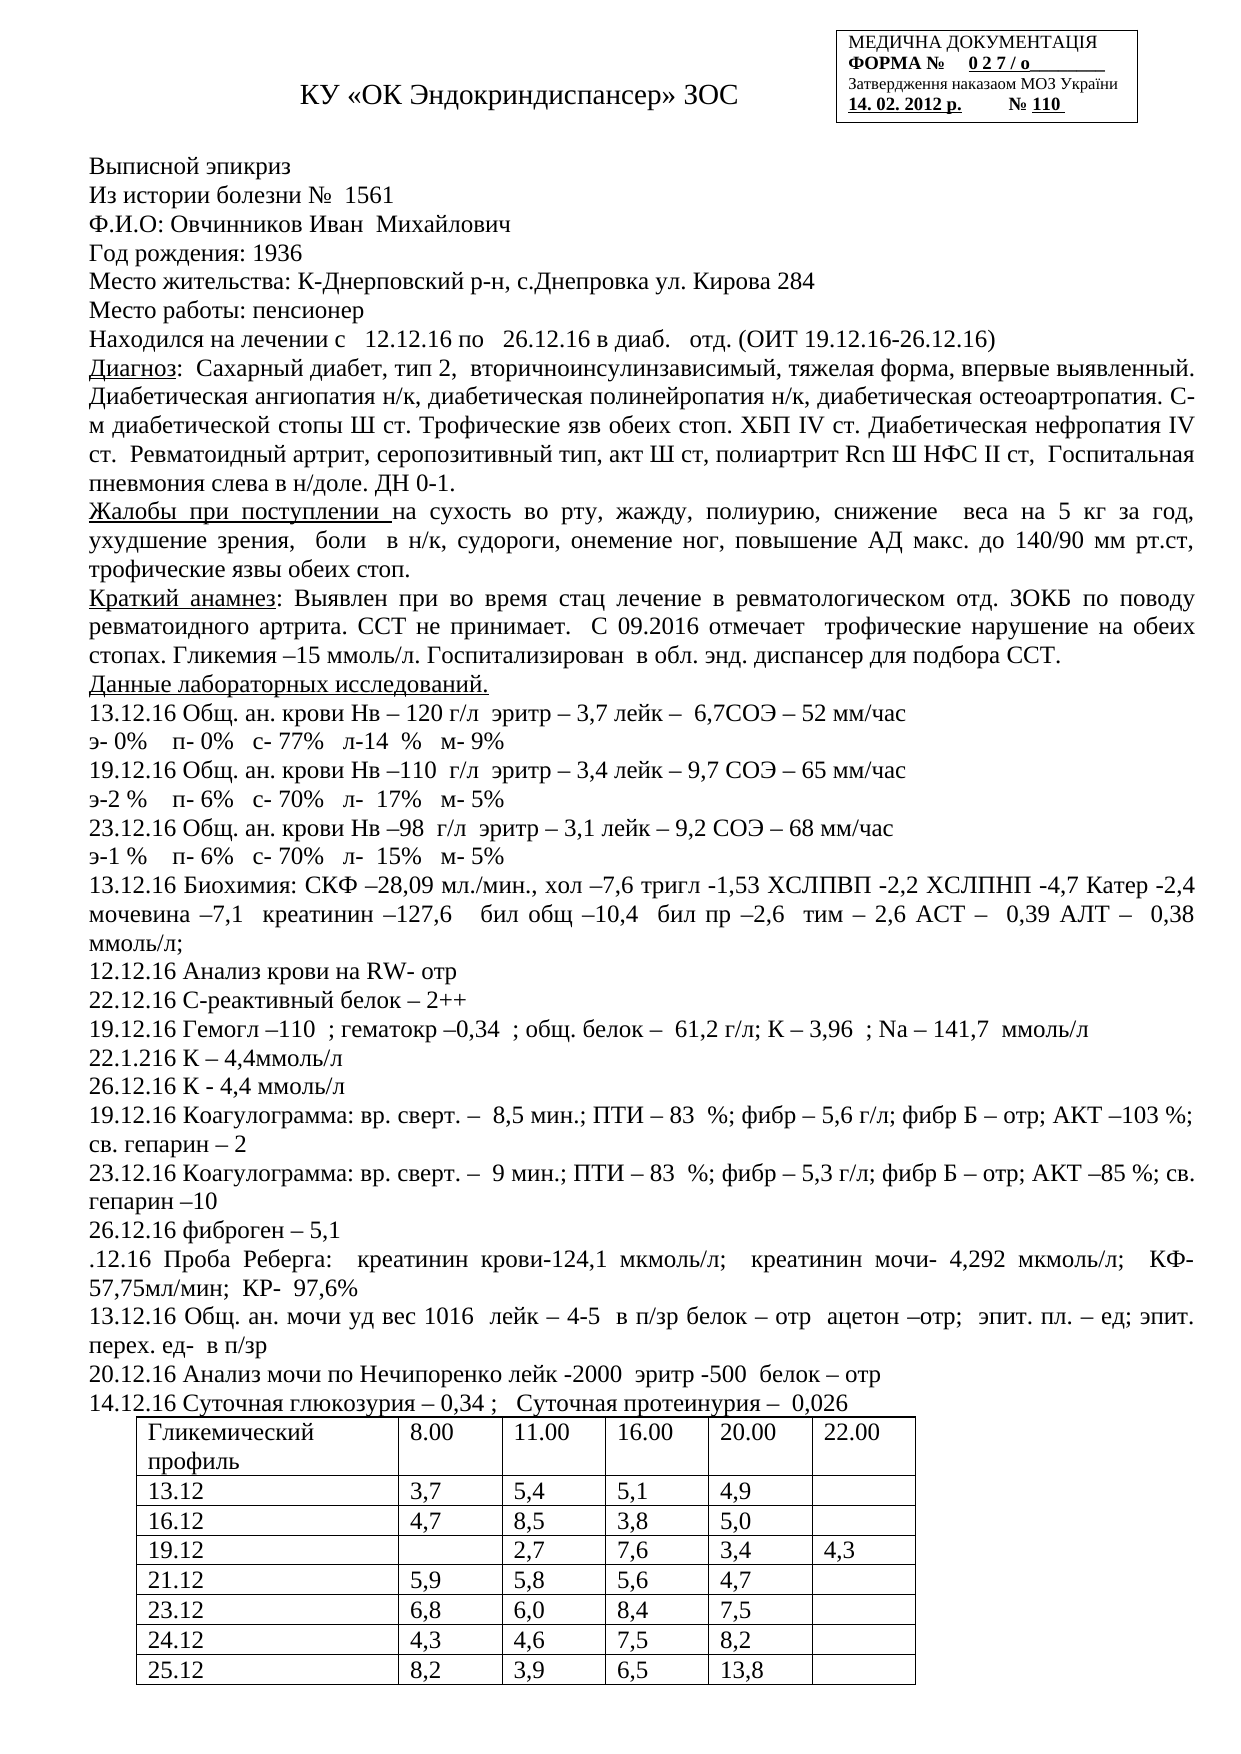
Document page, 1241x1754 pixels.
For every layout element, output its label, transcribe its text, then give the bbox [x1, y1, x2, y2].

table_cell 6,8 [399, 1595, 502, 1624]
table_cell [813, 1655, 915, 1683]
table_cell 13.12 [137, 1476, 398, 1505]
table_cell 2,7 [503, 1536, 605, 1564]
table_cell 5,0 [709, 1506, 812, 1534]
table_cell 4,3 [399, 1625, 502, 1654]
table_cell 5,9 [399, 1565, 502, 1594]
text Краткий анамнез: Выявлен при во время стац лечение в ревматологическом отд. ЗОКБ по поводу ревматоидного артрита. ССТ не принимает. С 09.2016 отмечает трофические нарушение на обеих стопах. Гликемия –15 ммоль/л. Госпитализирован в обл. энд. диспансер для подбора ССТ. [89, 583, 1196, 669]
text Место жительства: К-Днерповский р-н, с.Днепровка ул. Кирова 284 [89, 266, 1196, 295]
subtitle Ф.И.О: Овчинников Иван Михайлович [89, 209, 1196, 238]
text 19.12.16 Общ. ан. крови Нв –110 г/л эритр – 3,4 лейк – 9,7 СОЭ – 65 мм/час [89, 755, 1196, 784]
text э-2 % п- 6% с- 70% л- 17% м- 5% [89, 784, 1196, 813]
text Год рождения: 1936 [89, 238, 1196, 266]
text 14.12.16 Суточная глюкозурия – 0,34 ; Суточная протеинурия – 0,026 [89, 1388, 1196, 1416]
table_cell 8,4 [606, 1595, 708, 1624]
text э-1 % п- 6% с- 70% л- 15% м- 5% [89, 841, 1196, 870]
table_cell 3,9 [503, 1655, 605, 1683]
table_cell 4,3 [813, 1536, 915, 1564]
table_cell 7,6 [606, 1536, 708, 1564]
text 20.12.16 Анализ мочи по Нечипоренко лейк -2000 эритр -500 белок – отр [89, 1359, 1196, 1388]
subtitle 13.12.16 Общ. ан. мочи уд вес 1016 лейк – 4-5 в п/зр белок – отр ацетон –отр; эпит. пл. – ед; эпит. перех. ед- в п/зр [89, 1301, 1196, 1359]
table_cell 5,4 [503, 1476, 605, 1505]
table_cell 8,2 [709, 1625, 812, 1654]
table_cell 21.12 [137, 1565, 398, 1594]
table_cell 3,8 [606, 1506, 708, 1534]
table_header 8.00 [399, 1418, 502, 1475]
table_cell 3,4 [709, 1536, 812, 1564]
table_cell [813, 1476, 915, 1505]
text 19.12.16 Гемогл –110 ; гематокр –0,34 ; общ. белок – 61,2 г/л; К – 3,96 ; Nа – 141,7 ммоль/л [89, 1014, 1196, 1043]
table_cell 8,2 [399, 1655, 502, 1683]
table_cell 6,5 [606, 1655, 708, 1683]
table_cell 25.12 [137, 1655, 398, 1683]
table_cell 4,9 [709, 1476, 812, 1505]
table_cell 4,7 [399, 1506, 502, 1534]
text 23.12.16 Коагулограмма: вр. сверт. – 9 мин.; ПТИ – 83 %; фибр – 5,3 г/л; фибр Б – отр; АКТ –85 %; св. гепарин –10 [89, 1158, 1196, 1215]
table_cell [813, 1595, 915, 1624]
table_cell 4,6 [503, 1625, 605, 1654]
table_cell 24.12 [137, 1625, 398, 1654]
text 26.12.16 фиброген – 5,1 [89, 1215, 1196, 1244]
table_cell 19.12 [137, 1536, 398, 1564]
table_cell [813, 1506, 915, 1534]
text Место работы: пенсионер [89, 295, 1196, 324]
table_cell 8,5 [503, 1506, 605, 1534]
table_header 11.00 [503, 1418, 605, 1475]
text э- 0% п- 0% с- 77% л-14 % м- 9% [89, 726, 1196, 755]
text 22.1.216 К – 4,4ммоль/л [89, 1043, 1196, 1071]
table_cell [813, 1565, 915, 1594]
text Находился на лечении с 12.12.16 по 26.12.16 в диаб. отд. (ОИТ 19.12.16-26.12.16) [89, 324, 1196, 353]
table_cell 5,1 [606, 1476, 708, 1505]
text 26.12.16 К - 4,4 ммоль/л [89, 1071, 1196, 1100]
text Данные лабораторных исследований. [89, 669, 1196, 698]
table_cell 7,5 [709, 1595, 812, 1624]
table_cell [813, 1625, 915, 1654]
subtitle Из истории болезни № 1561 [89, 180, 1196, 209]
text 22.12.16 С-реактивный белок – 2++ [89, 985, 1196, 1014]
text Диагноз: Сахарный диабет, тип 2, вторичноинсулинзависимый, тяжелая форма, впервые выявленный. Диабетическая ангиопатия н/к, диабетическая полинейропатия н/к, диабетическая остеоартропатия. С-м диабетической стопы Ш ст. Трофические язв обеих стоп. ХБП IV ст. Диабетическая нефропатия IV ст. Ревматоидный артрит, серопозитивный тип, акт Ш ст, полиартрит Rcn Ш НФС II ст, Госпитальная пневмония слева в н/доле. ДН 0-1. [89, 353, 1196, 496]
table_cell 3,7 [399, 1476, 502, 1505]
table_header 20.00 [709, 1418, 812, 1475]
table_cell 5,8 [503, 1565, 605, 1594]
table_cell [399, 1536, 502, 1564]
text 13.12.16 Биохимия: СКФ –28,09 мл./мин., хол –7,6 тригл -1,53 ХСЛПВП -2,2 ХСЛПНП -4,7 Катер -2,4 мочевина –7,1 креатинин –127,6 бил общ –10,4 бил пр –2,6 тим – 2,6 АСТ – 0,39 АЛТ – 0,38 ммоль/л; [89, 870, 1196, 956]
table_header 16.00 [606, 1418, 708, 1475]
text 12.12.16 Анализ крови на RW- отр [89, 956, 1196, 985]
table_cell 16.12 [137, 1506, 398, 1534]
text 13.12.16 Общ. ан. крови Нв – 120 г/л эритр – 3,7 лейк – 6,7СОЭ – 52 мм/час [89, 698, 1196, 726]
table_cell 5,6 [606, 1565, 708, 1594]
text 23.12.16 Общ. ан. крови Нв –98 г/л эритр – 3,1 лейк – 9,2 СОЭ – 68 мм/час [89, 813, 1196, 841]
table_cell 4,7 [709, 1565, 812, 1594]
table_cell 13,8 [709, 1655, 812, 1683]
table_header Гликемический профиль [137, 1418, 398, 1475]
table_header 22.00 [813, 1418, 915, 1475]
table_cell 23.12 [137, 1595, 398, 1624]
subtitle Выписной эпикриз [89, 151, 1202, 180]
text 19.12.16 Коагулограмма: вр. сверт. – 8,5 мин.; ПТИ – 83 %; фибр – 5,6 г/л; фибр Б – отр; АКТ –103 %; св. гепарин – 2 [89, 1100, 1196, 1158]
table_cell 6,0 [503, 1595, 605, 1624]
text .12.16 Проба Реберга: креатинин крови-124,1 мкмоль/л; креатинин мочи- 4,292 мкмоль/л; КФ- 57,75мл/мин; КР- 97,6% [89, 1244, 1196, 1301]
table_cell 7,5 [606, 1625, 708, 1654]
text Жалобы при поступлении на сухость во рту, жажду, полиурию, снижение веса на 5 кг за год, ухудшение зрения, боли в н/к, судороги, онемение ног, повышение АД макс. до 140/90 мм рт.ст, трофические язвы обеих стоп. [89, 496, 1196, 583]
